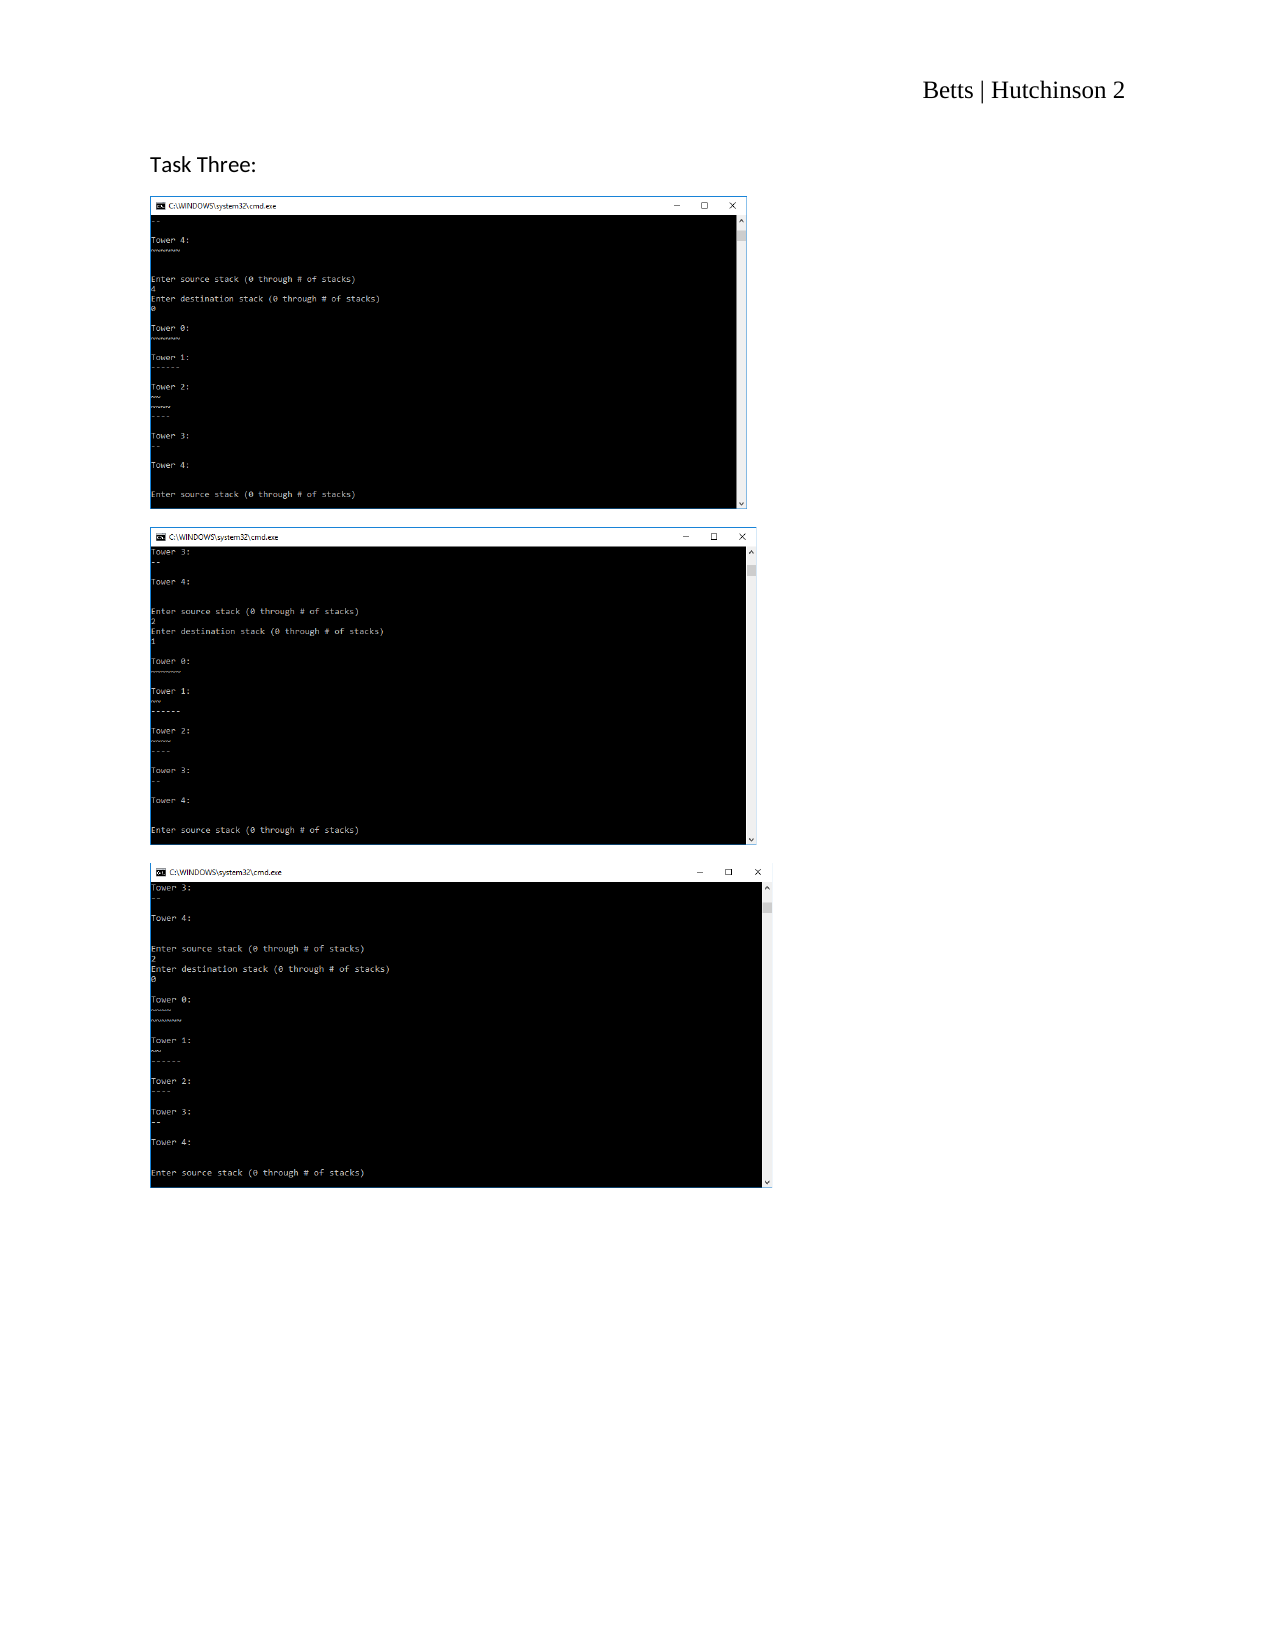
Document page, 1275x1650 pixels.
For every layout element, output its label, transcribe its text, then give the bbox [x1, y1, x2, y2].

picture [150, 196, 747, 509]
picture [150, 527, 757, 845]
picture [150, 863, 773, 1188]
text Task Three: [150, 150, 1125, 178]
